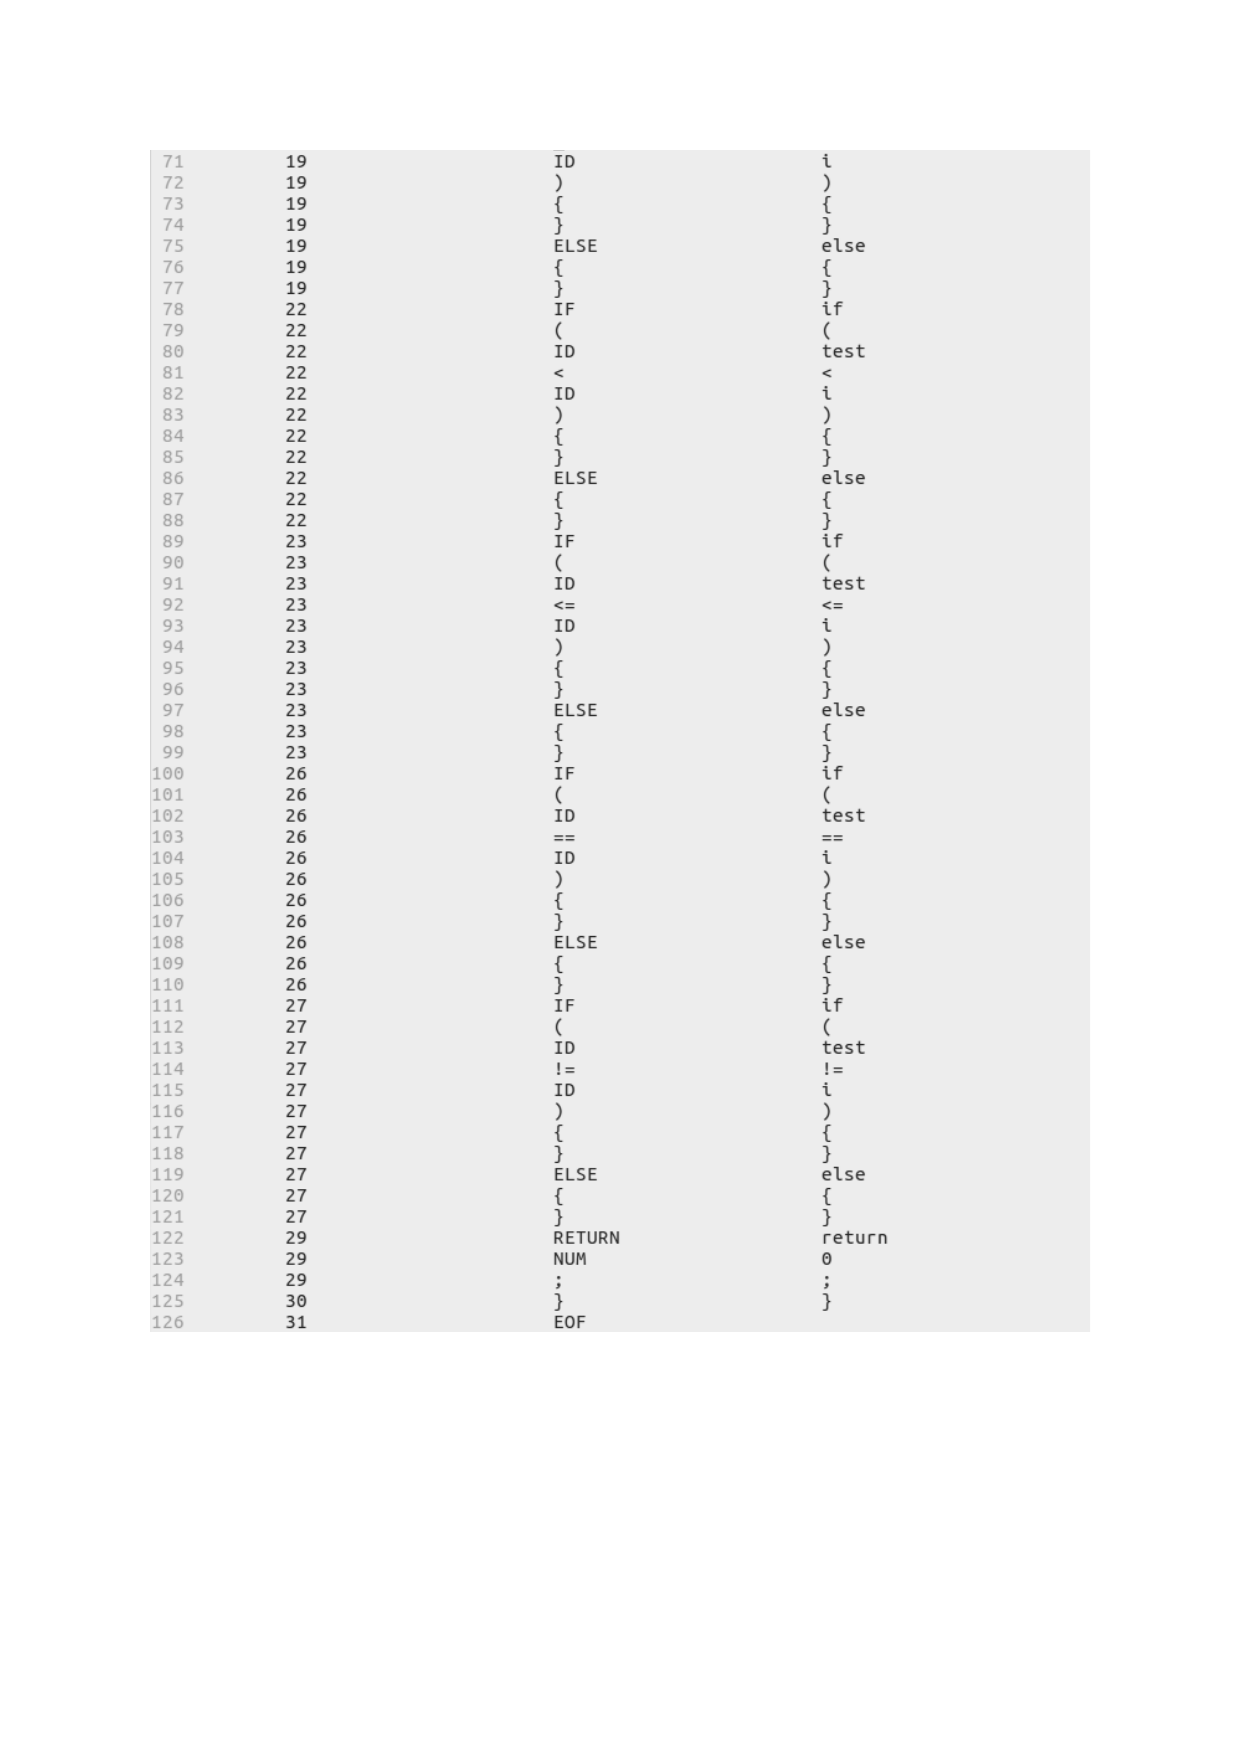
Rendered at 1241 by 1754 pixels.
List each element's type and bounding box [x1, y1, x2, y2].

picture [150, 150, 1091, 1332]
